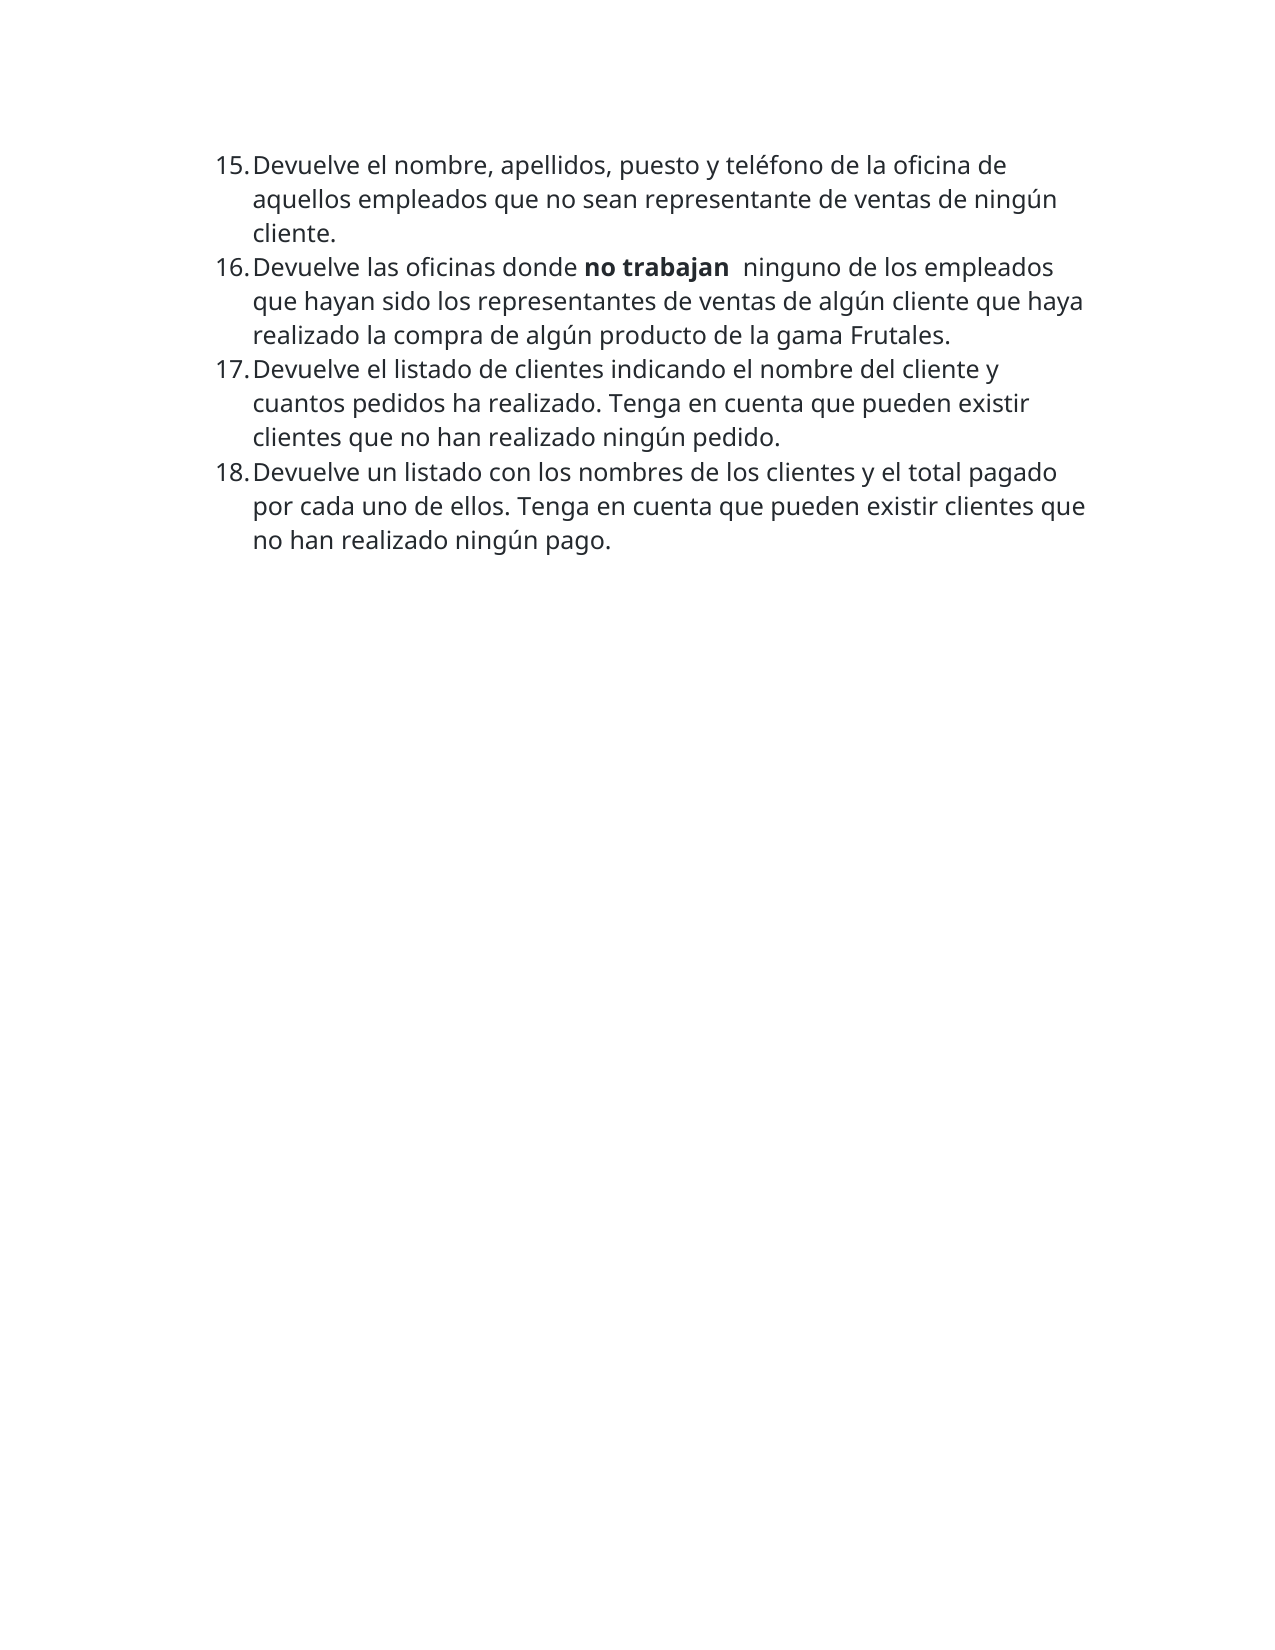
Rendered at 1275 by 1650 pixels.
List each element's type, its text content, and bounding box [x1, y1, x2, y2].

list Devuelve el nombre, apellidos, puesto y teléfono de la oficina de aquellos empleados que no sean representante de ventas de ningún cliente. [215, 148, 1098, 250]
list Devuelve un listado con los nombres de los clientes y el total pagado por cada uno de ellos. Tenga en cuenta que pueden existir clientes que no han realizado ningún pago. [215, 454, 1098, 556]
list Devuelve las oficinas donde no trabajan ninguno de los empleados que hayan sido los representantes de ventas de algún cliente que haya realizado la compra de algún producto de la gama Frutales. [215, 250, 1098, 352]
